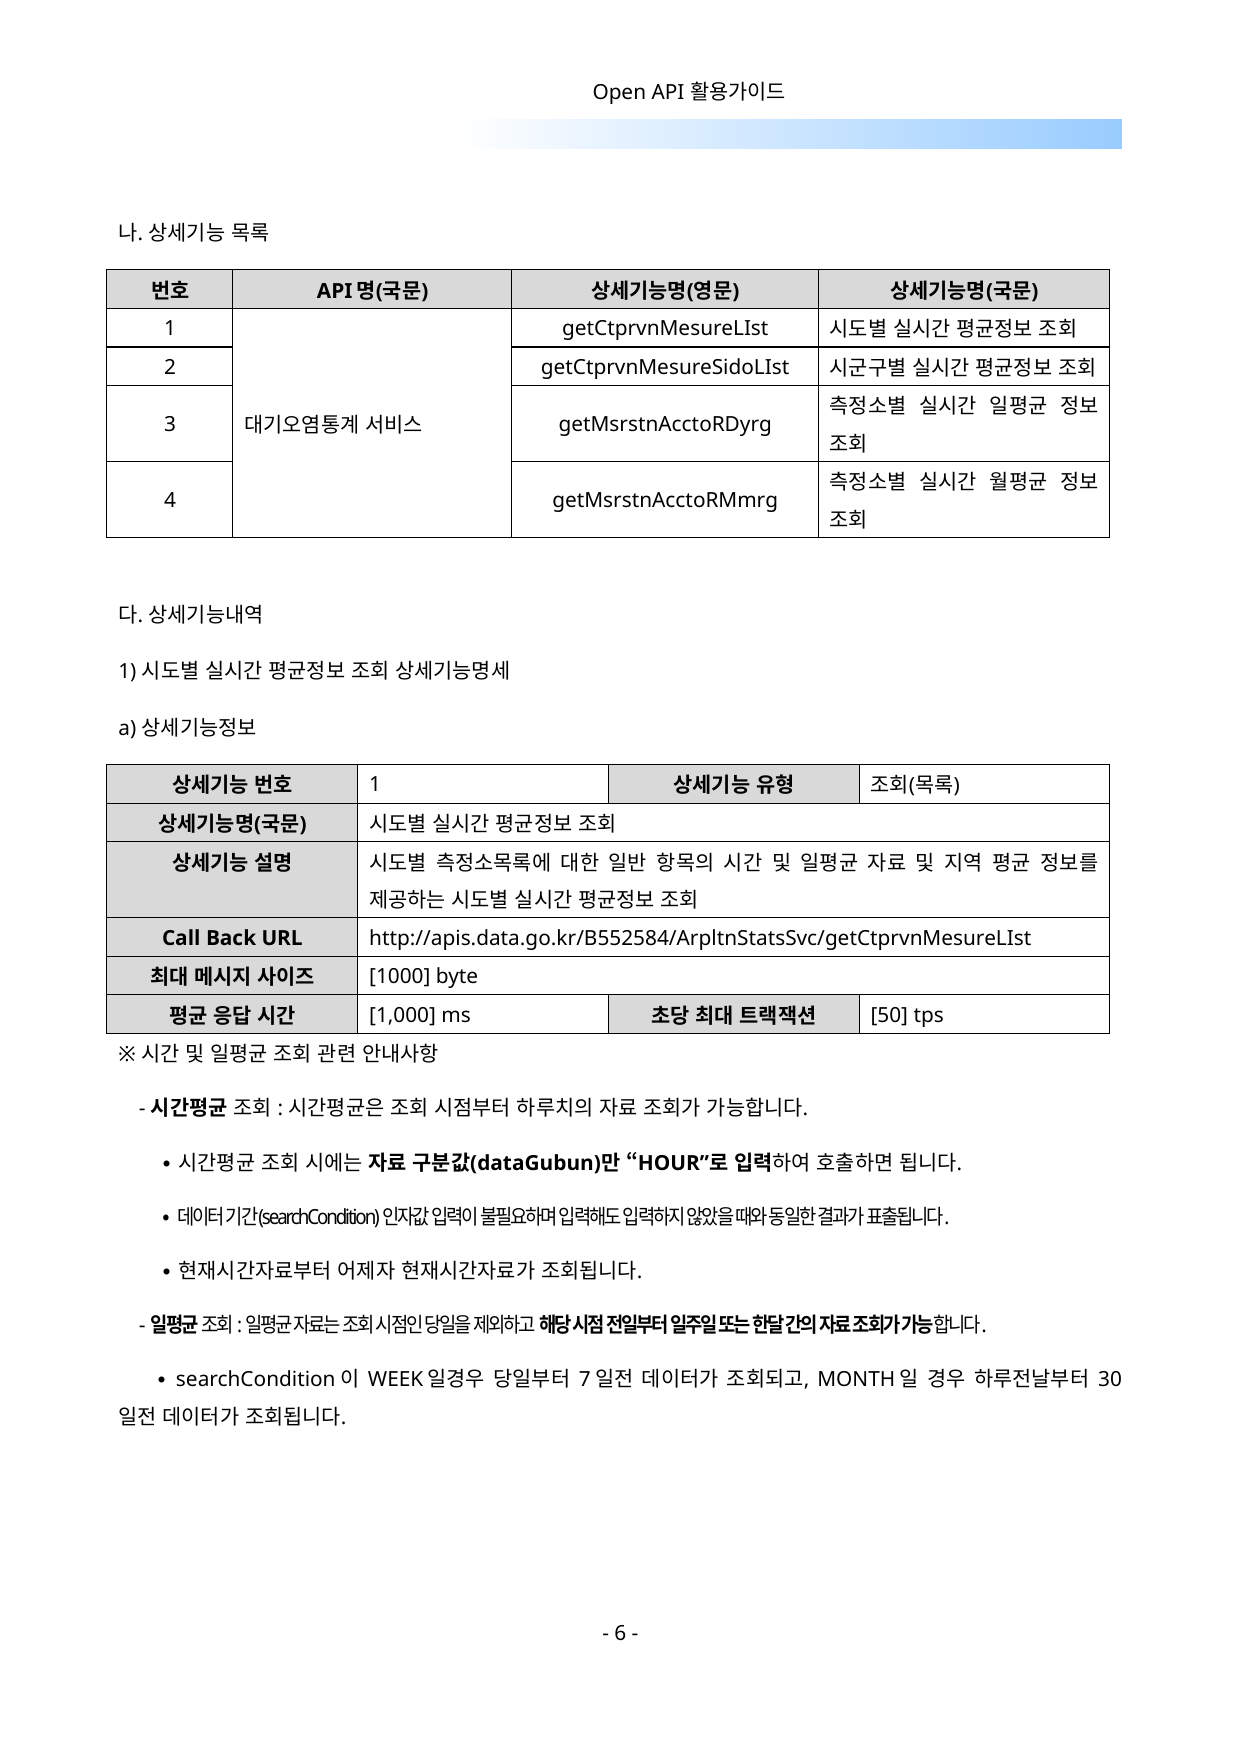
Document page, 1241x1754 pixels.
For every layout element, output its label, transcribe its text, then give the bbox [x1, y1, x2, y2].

table_header 조회(목록) [860, 765, 1109, 803]
table_cell 2 [107, 348, 232, 385]
table_cell 4 [107, 462, 232, 537]
table_cell 측정소별 실시간 월평균 정보 조회 [819, 462, 1109, 537]
table_header 1 [358, 765, 608, 803]
table_cell 1 [107, 309, 232, 346]
table_cell [1,000] ms [358, 995, 608, 1033]
table_cell getCtprvnMesureLIst [512, 309, 818, 346]
table_header 상세기능명(영문) [512, 270, 818, 308]
table_cell Call Back URL [107, 918, 357, 956]
table_cell 시도별 실시간 평균정보 조회 [819, 309, 1109, 346]
table_header API명(국문) [233, 270, 511, 308]
text - 시간평균 조회 : 시간평균은 조회 시점부터 하루치의 자료 조회가 가능합니다. [118, 1088, 1122, 1126]
table_cell 측정소별 실시간 일평균 정보 조회 [819, 386, 1109, 461]
table_cell http://apis.data.go.kr/B552584/ArpltnStatsSvc/getCtprvnMesureLIst [358, 918, 1109, 956]
text ∙ searchCondition이 WEEK일경우 당일부터 7일전 데이터가 조회되고, MONTH일 경우 하루전날부터 30일전 데이터가 조회됩니다. [118, 1359, 1122, 1434]
text ∙ 현재시간자료부터 어제자 현재시간자료가 조회됩니다. [160, 1251, 1122, 1288]
table_cell 대기오염통계 서비스 [233, 309, 511, 537]
text - 일평균 조회 : 일평균 자료는 조회 시점인 당일을 제외하고 해당 시점 전일부터 일주일 또는 한달 간의 자료 조회가 가능합니다. [118, 1305, 1122, 1342]
table_cell 3 [107, 386, 232, 461]
text ∙ 데이터 기간(searchCondition) 인자값 입력이 불필요하며 입력해도 입력하지 않았을 때와 동일한 결과가 표출됩니다. [160, 1196, 1122, 1234]
text ※ 시간 및 일평균 조회 관련 안내사항 [118, 1034, 1122, 1071]
table_cell 상세기능 설명 [107, 842, 357, 917]
table_cell 시도별 실시간 평균정보 조회 [358, 804, 1109, 841]
table_cell [50] tps [860, 995, 1109, 1033]
table_cell getMsrstnAcctoRDyrg [512, 386, 818, 461]
text 나. 상세기능 목록 [118, 213, 1122, 250]
table_cell 초당 최대 트랙잭션 [609, 995, 859, 1033]
table_cell 상세기능명(국문) [107, 804, 357, 841]
table_cell 시도별 측정소목록에 대한 일반 항목의 시간 및 일평균 자료 및 지역 평균 정보를 제공하는 시도별 실시간 평균정보 조회 [358, 842, 1109, 917]
table_header 번호 [107, 270, 232, 308]
table_cell 최대 메시지 사이즈 [107, 957, 357, 994]
table_header 상세기능명(국문) [819, 270, 1109, 308]
text 1) 시도별 실시간 평균정보 조회 상세기능명세 [118, 651, 1122, 688]
text ∙ 시간평균 조회 시에는 자료 구분값(dataGubun)만 “HOUR”로 입력하여 호출하면 됩니다. [118, 1142, 1122, 1180]
table_cell 평균 응답 시간 [107, 995, 357, 1033]
table_header 상세기능 번호 [107, 765, 357, 803]
table_cell getMsrstnAcctoRMmrg [512, 462, 818, 537]
text 다. 상세기능내역 [118, 594, 1122, 632]
text a) 상세기능정보 [118, 707, 1122, 745]
table_header 상세기능 유형 [609, 765, 859, 803]
table_cell getCtprvnMesureSidoLIst [512, 348, 818, 385]
table_cell 시군구별 실시간 평균정보 조회 [819, 348, 1109, 385]
table_cell [1000] byte [358, 957, 1109, 994]
